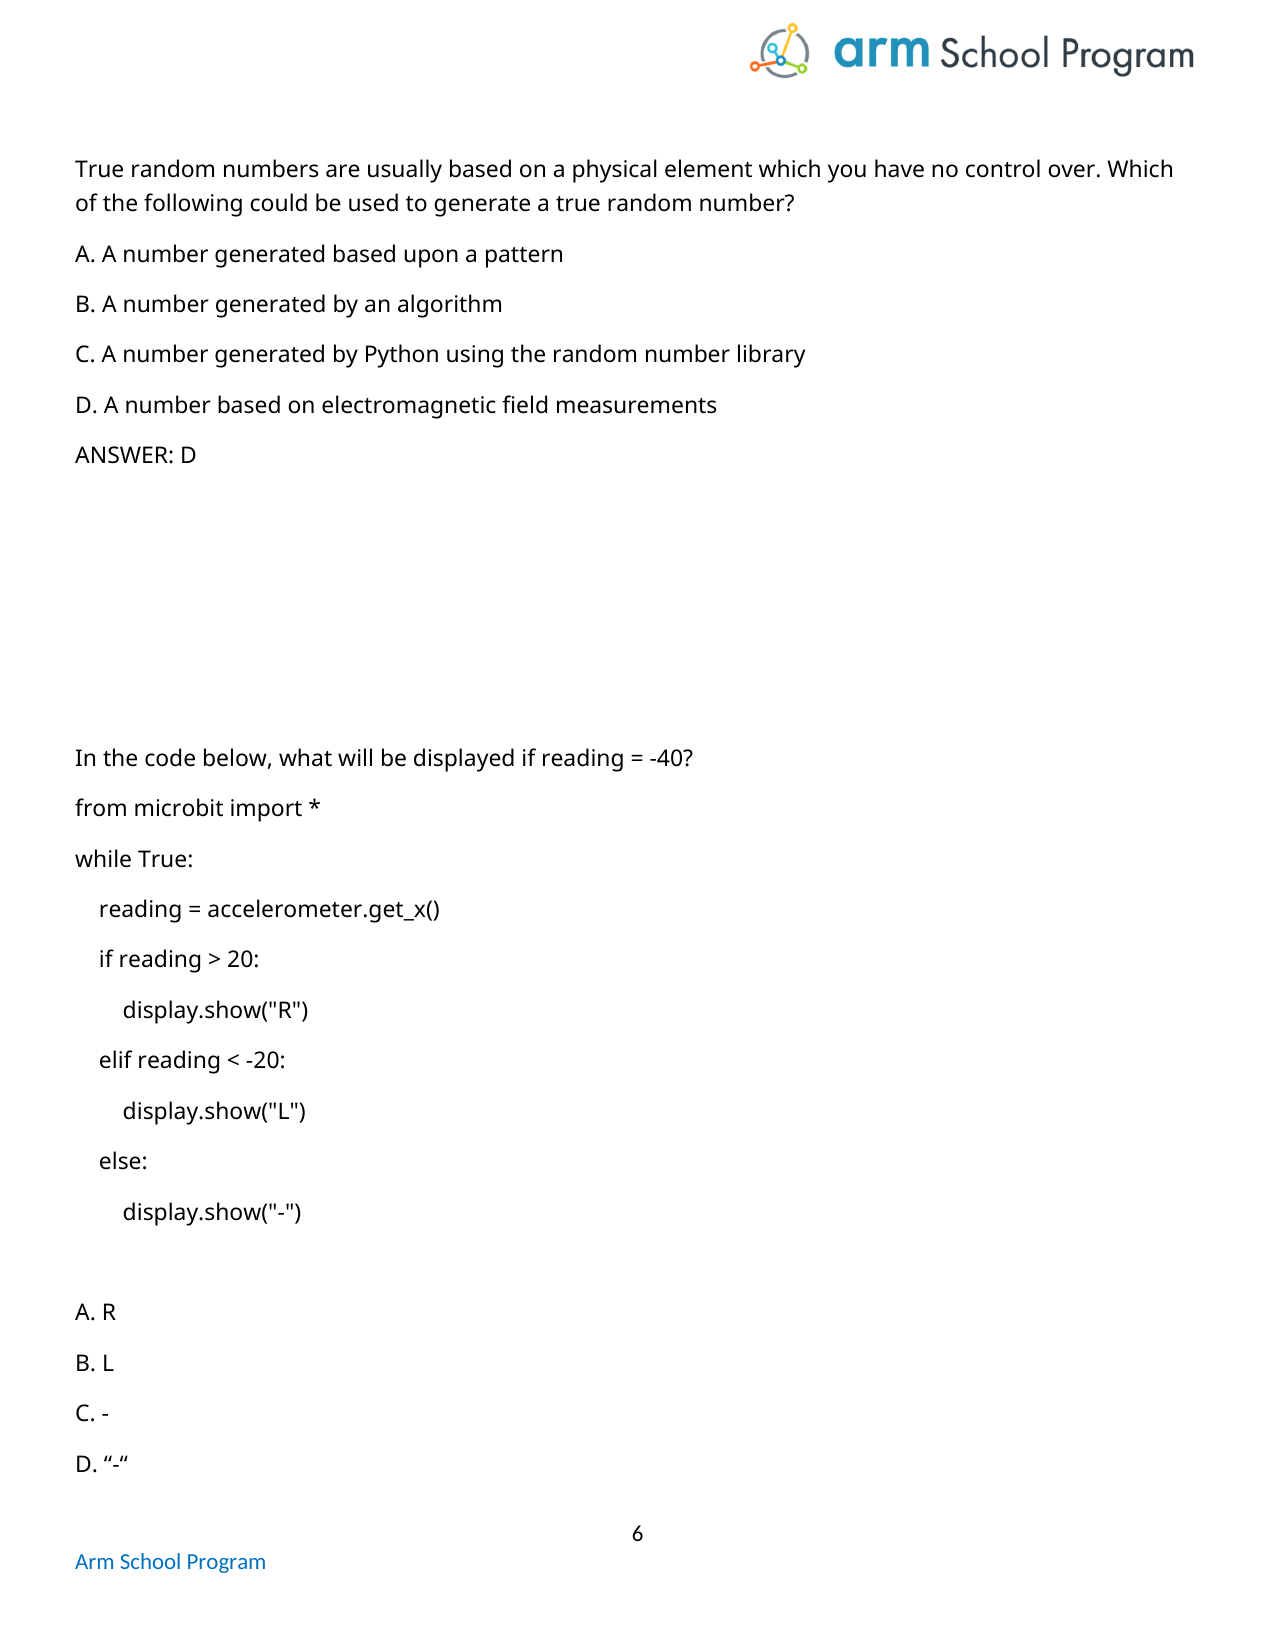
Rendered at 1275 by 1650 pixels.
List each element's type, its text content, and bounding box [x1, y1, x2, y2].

text reading = accelerometer.get_x() [75, 893, 1200, 924]
text D. A number based on electromagnetic field measurements [75, 389, 1200, 420]
text elif reading < -20: [75, 1044, 1200, 1076]
text In the code below, what will be displayed if reading = -40? [75, 742, 1200, 773]
text A. R [75, 1296, 1200, 1328]
text if reading > 20: [75, 943, 1200, 975]
text C. A number generated by Python using the random number library [75, 338, 1200, 370]
text from microbit import * [75, 792, 1200, 823]
text ANSWER: D [75, 439, 1200, 471]
text while True: [75, 843, 1200, 874]
text else: [75, 1145, 1200, 1176]
text C. - [75, 1397, 1200, 1428]
text display.show("-") [75, 1196, 1200, 1227]
text B. L [75, 1347, 1200, 1378]
text A. A number generated based upon a pattern [75, 238, 1200, 269]
text display.show("L") [75, 1095, 1200, 1126]
text display.show("R") [75, 994, 1200, 1025]
text D. “-“ [75, 1448, 1200, 1479]
text B. A number generated by an algorithm [75, 288, 1200, 319]
text True random numbers are usually based on a physical element which you have no control over. Which of the following could be used to generate a true random number? [75, 153, 1200, 218]
picture [743, 18, 1197, 82]
